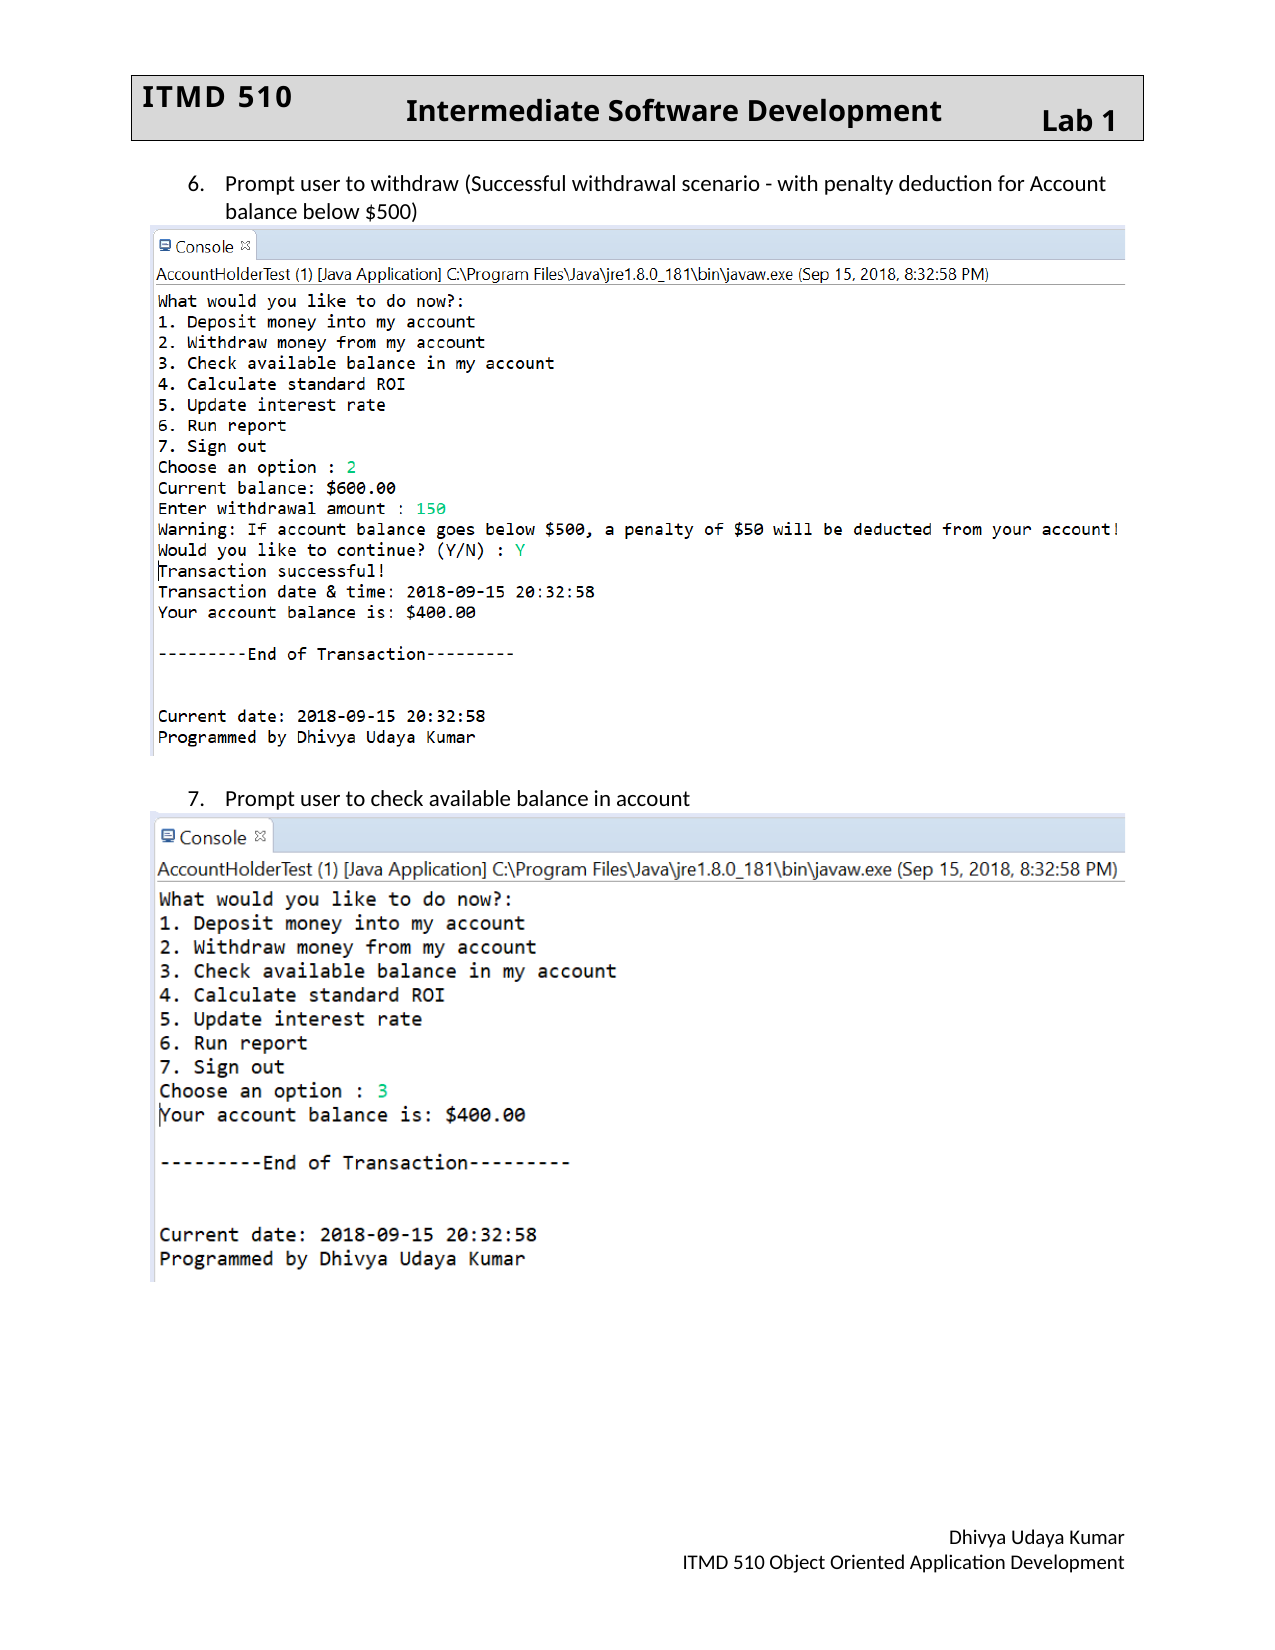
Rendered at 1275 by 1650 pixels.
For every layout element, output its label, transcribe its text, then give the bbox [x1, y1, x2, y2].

picture [150, 811, 1125, 1282]
list Prompt user to check available balance in account [187, 784, 1125, 811]
list Prompt user to withdraw (Successful withdrawal scenario - with penalty deduction for Account balance below $500) [187, 169, 1125, 225]
picture [150, 225, 1125, 756]
